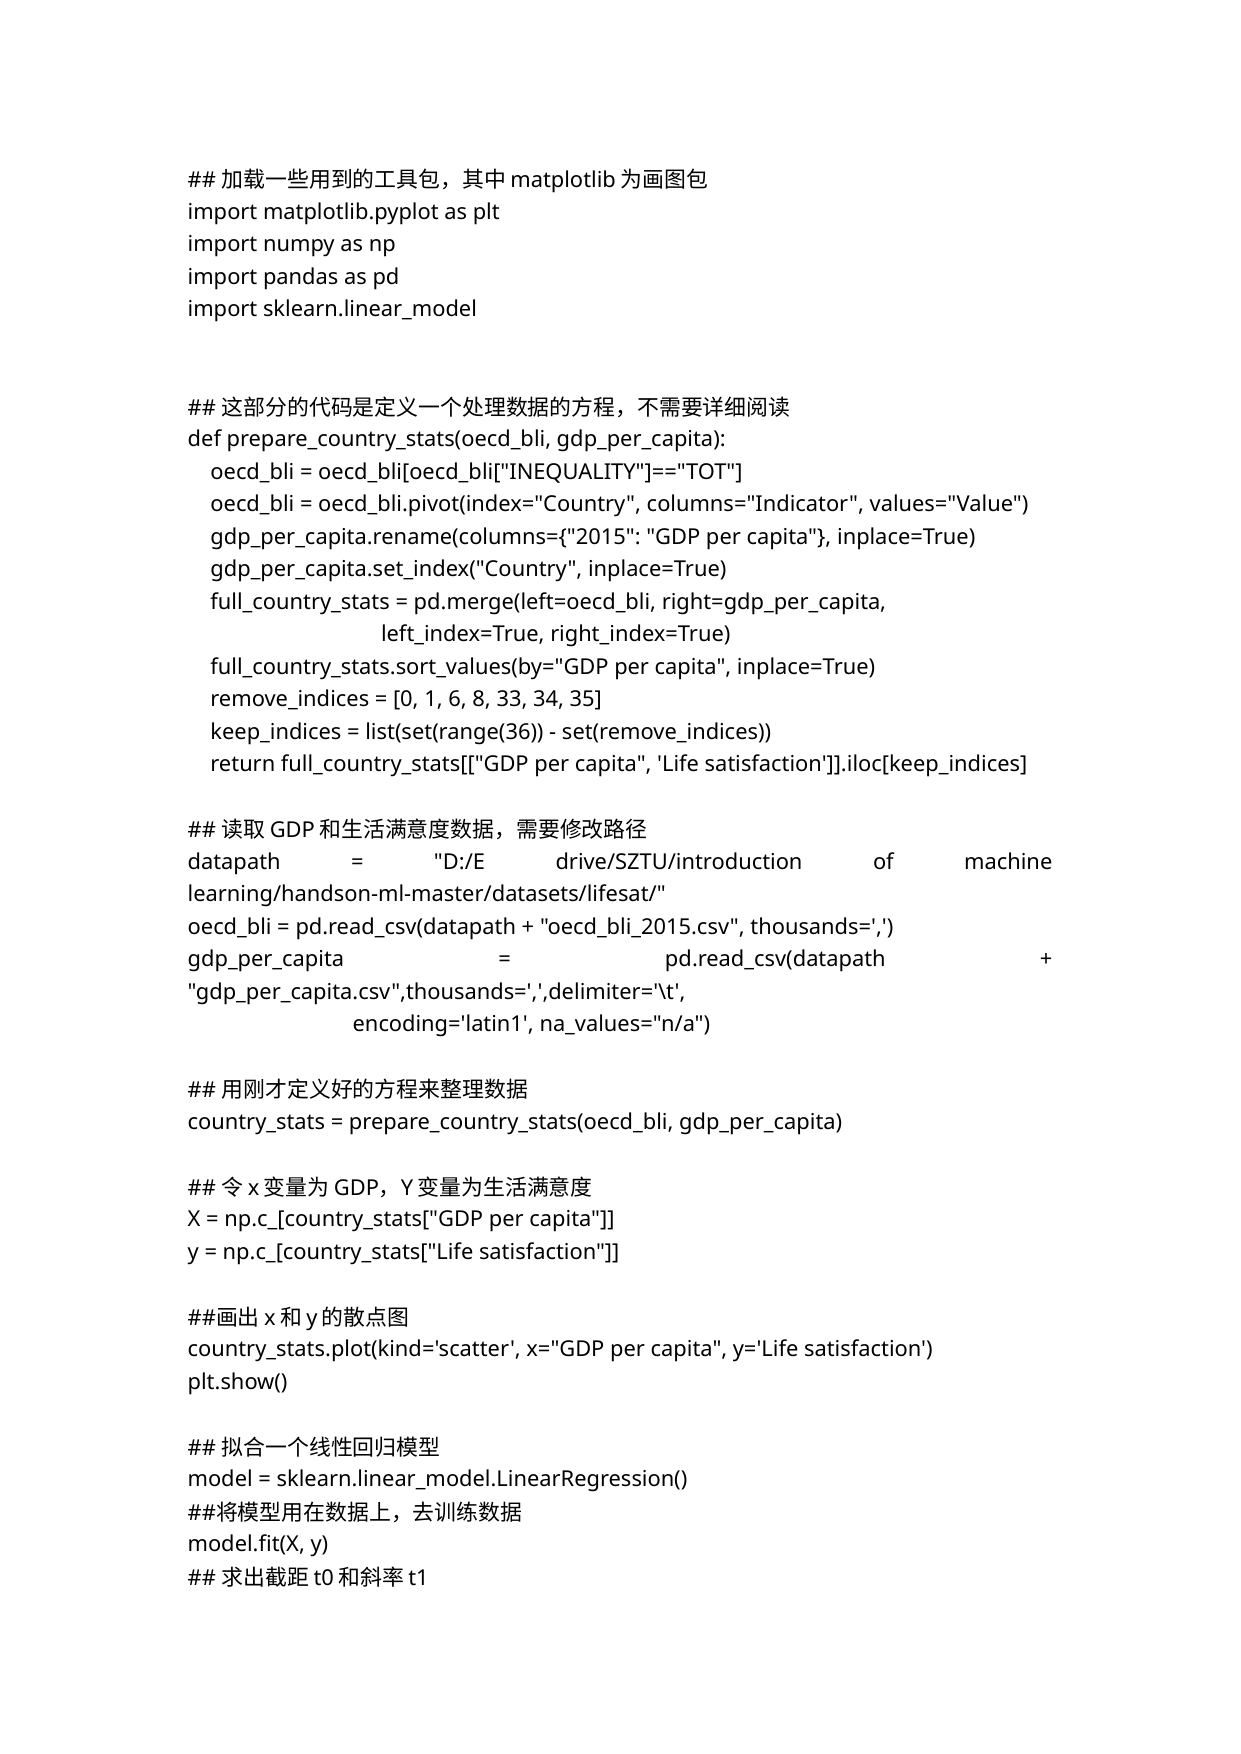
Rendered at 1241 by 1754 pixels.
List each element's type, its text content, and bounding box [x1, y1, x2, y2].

text gdp_per_capita.rename(columns={"2015": "GDP per capita"}, inplace=True) [187, 519, 1053, 552]
text datapath = "D:/E drive/SZTU/introduction of machine learning/handson-ml-master/datasets/lifesat/" [187, 844, 1053, 909]
text remove_indices = [0, 1, 6, 8, 33, 34, 35] [187, 682, 1053, 714]
text import matplotlib.pyplot as plt [187, 194, 1053, 227]
text full_country_stats.sort_values(by="GDP per capita", inplace=True) [187, 649, 1053, 682]
text ## 这部分的代码是定义一个处理数据的方程，不需要详细阅读 [187, 389, 1053, 422]
text ## 令x变量为GDP，Y变量为生活满意度 [187, 1169, 1053, 1202]
text ## 拟合一个线性回归模型 [187, 1429, 1053, 1462]
text def prepare_country_stats(oecd_bli, gdp_per_capita): [187, 422, 1053, 454]
text gdp_per_capita.set_index("Country", inplace=True) [187, 552, 1053, 584]
text encoding='latin1', na_values="n/a") [187, 1007, 1053, 1039]
text keep_indices = list(set(range(36)) - set(remove_indices)) [187, 714, 1053, 747]
text model.fit(X, y) [187, 1527, 1053, 1559]
text full_country_stats = pd.merge(left=oecd_bli, right=gdp_per_capita, [187, 584, 1053, 617]
text return full_country_stats[["GDP per capita", 'Life satisfaction']].iloc[keep_indices] [187, 747, 1053, 779]
text oecd_bli = pd.read_csv(datapath + "oecd_bli_2015.csv", thousands=',') [187, 909, 1053, 942]
text oecd_bli = oecd_bli.pivot(index="Country", columns="Indicator", values="Value") [187, 487, 1053, 519]
text plt.show() [187, 1364, 1053, 1397]
text ##将模型用在数据上，去训练数据 [187, 1494, 1053, 1527]
text import sklearn.linear_model [187, 292, 1053, 324]
text ## 用刚才定义好的方程来整理数据 [187, 1072, 1053, 1104]
text gdp_per_capita = pd.read_csv(datapath + "gdp_per_capita.csv",thousands=',',delimiter='\t', [187, 942, 1053, 1007]
text ##画出x和y的散点图 [187, 1299, 1053, 1332]
text country_stats.plot(kind='scatter', x="GDP per capita", y='Life satisfaction') [187, 1332, 1053, 1364]
text country_stats = prepare_country_stats(oecd_bli, gdp_per_capita) [187, 1104, 1053, 1137]
text oecd_bli = oecd_bli[oecd_bli["INEQUALITY"]=="TOT"] [187, 454, 1053, 487]
text left_index=True, right_index=True) [187, 617, 1053, 649]
text ## 求出截距t0和斜率t1 [187, 1559, 1053, 1592]
text model = sklearn.linear_model.LinearRegression() [187, 1462, 1053, 1494]
text y = np.c_[country_stats["Life satisfaction"]] [187, 1234, 1053, 1267]
text ## 读取GDP和生活满意度数据，需要修改路径 [187, 812, 1053, 844]
text ## 加载一些用到的工具包，其中matplotlib为画图包 [187, 162, 1053, 194]
text X = np.c_[country_stats["GDP per capita"]] [187, 1202, 1053, 1234]
text import numpy as np [187, 227, 1053, 259]
text import pandas as pd [187, 259, 1053, 292]
